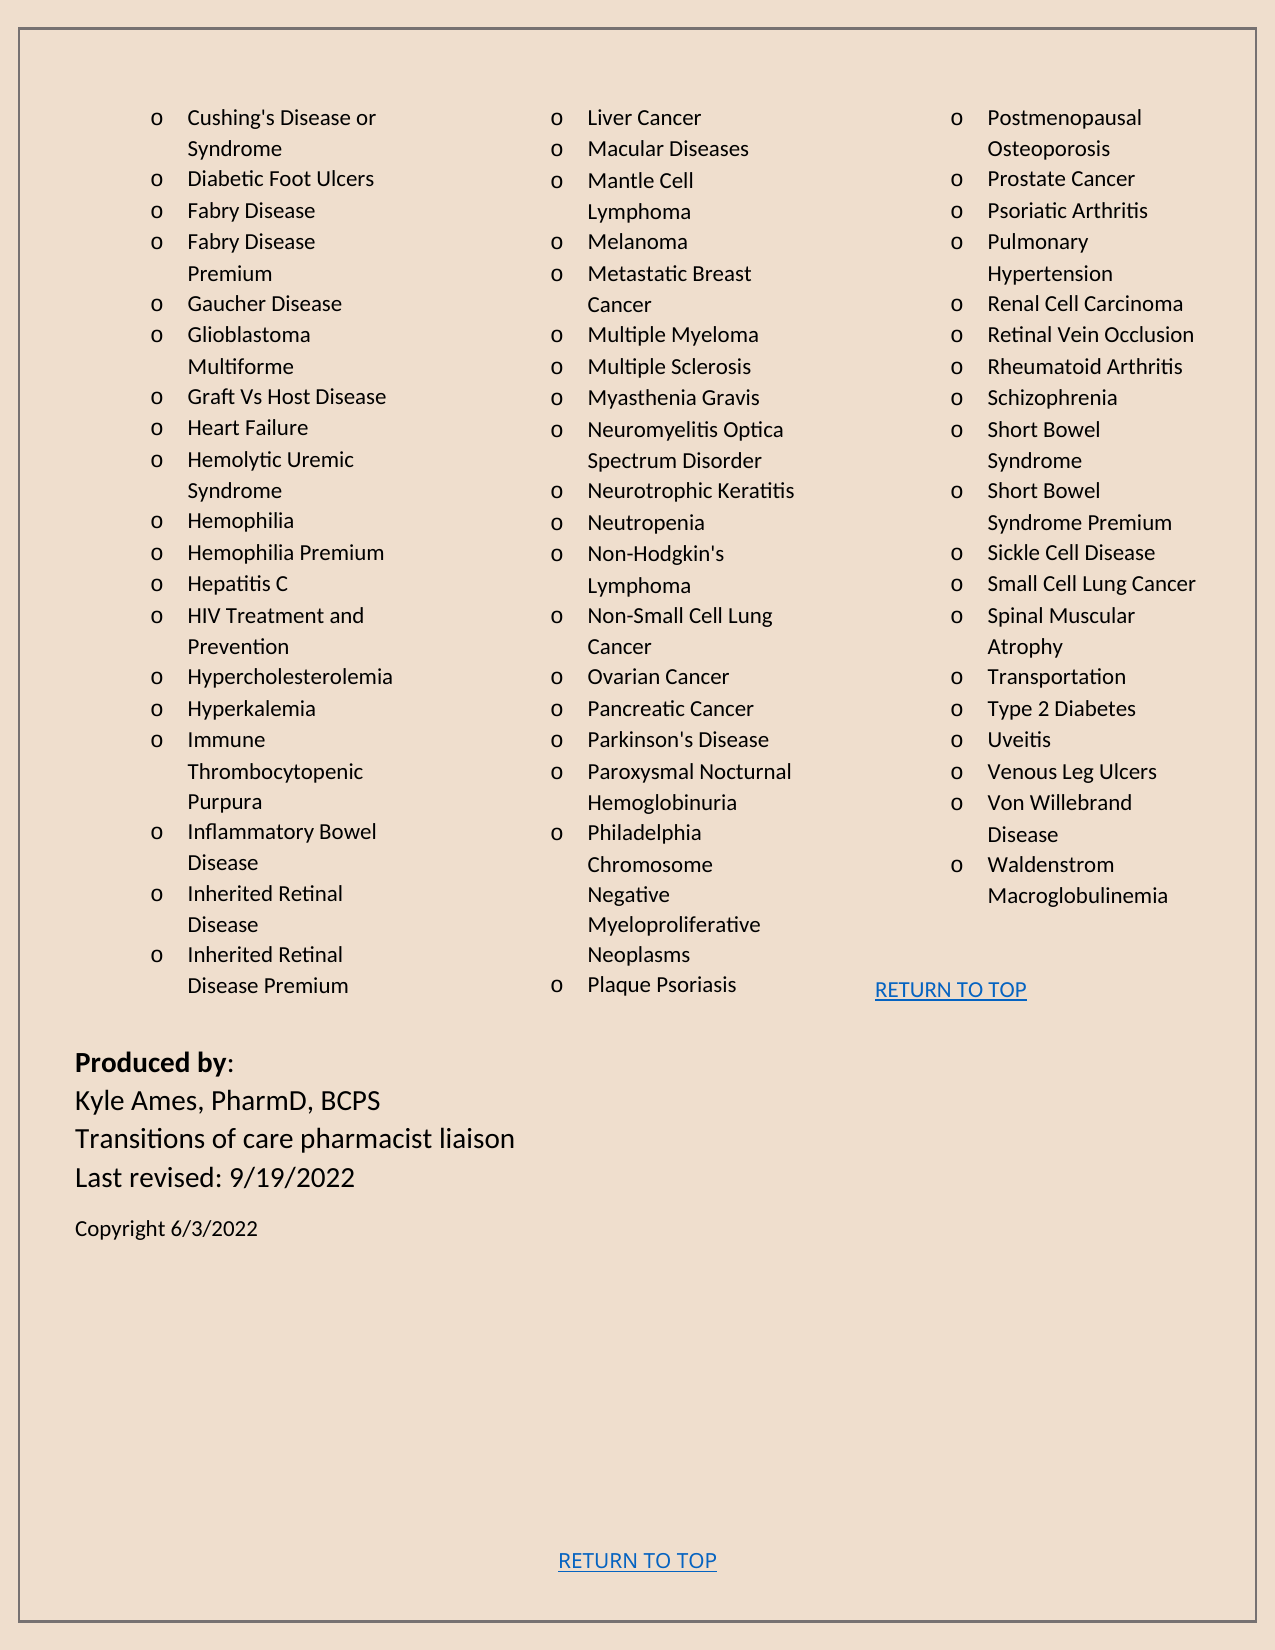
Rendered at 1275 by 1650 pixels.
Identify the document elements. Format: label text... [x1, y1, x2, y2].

list Mantle Cell Lymphoma [550, 166, 800, 225]
list Graft Vs Host Disease [150, 382, 400, 411]
list Transportation [950, 662, 1200, 692]
text Produced by: [75, 1044, 1200, 1079]
list Retinal Vein Occlusion [950, 321, 1200, 350]
list Hemophilia Premium [150, 538, 400, 567]
list Hemolytic Uremic Syndrome [150, 445, 400, 504]
list Sickle Cell Disease [950, 538, 1200, 567]
list Small Cell Lung Cancer [950, 569, 1200, 599]
list Pulmonary Hypertension [950, 227, 1200, 287]
list Inherited Retinal Disease [150, 879, 400, 938]
list Type 2 Diabetes [950, 694, 1200, 723]
list Immune Thrombocytopenic Purpura [150, 725, 400, 815]
text RETURN TO TOP [875, 975, 1200, 1003]
list Heart Failure [150, 413, 400, 443]
list Gaucher Disease [150, 289, 400, 318]
list Neutropenia [550, 508, 800, 537]
list Renal Cell Carcinoma [950, 289, 1200, 318]
list Fabry Disease [150, 196, 400, 225]
list Myasthenia Gravis [550, 383, 800, 413]
list Plaque Psoriasis [550, 971, 800, 1000]
list Multiple Myeloma [550, 321, 800, 350]
text Transitions of care pharmacist liaison [75, 1121, 1200, 1156]
list Short Bowel Syndrome [950, 415, 1200, 474]
list Spinal Muscular Atrophy [950, 601, 1200, 660]
list Cushing's Disease or Syndrome [150, 103, 400, 162]
text Last revised: 9/19/2022 [75, 1159, 1200, 1194]
list Diabetic Foot Ulcers [150, 164, 400, 194]
list Liver Cancer [550, 103, 800, 132]
list Uveitis [950, 725, 1200, 754]
list Hypercholesterolemia [150, 662, 400, 692]
list Multiple Sclerosis [550, 352, 800, 381]
list Rheumatoid Arthritis [950, 352, 1200, 381]
list Venous Leg Ulcers [950, 757, 1200, 786]
list Von Willebrand Disease [950, 788, 1200, 848]
list Pancreatic Cancer [550, 694, 800, 723]
list Inherited Retinal Disease Premium [150, 940, 400, 1000]
list Hyperkalemia [150, 694, 400, 723]
list Non-Hodgkin's Lymphoma [550, 539, 800, 599]
list Macular Diseases [550, 134, 800, 164]
list Neuromyelitis Optica Spectrum Disorder [550, 415, 800, 474]
list Glioblastoma Multiforme [150, 321, 400, 380]
list Melanoma [550, 227, 800, 257]
list Non-Small Cell Lung Cancer [550, 601, 800, 660]
text Kyle Ames, PharmD, BCPS [75, 1082, 1200, 1118]
text Copyright 6/3/2022 [75, 1214, 1200, 1242]
list HIV Treatment and Prevention [150, 601, 400, 660]
list Psoriatic Arthritis [950, 196, 1200, 225]
list Waldenstrom Macroglobulinemia [950, 850, 1200, 909]
list Neurotrophic Keratitis [550, 476, 800, 506]
list Schizophrenia [950, 383, 1200, 413]
list Hepatitis C [150, 569, 400, 599]
list Hemophilia [150, 507, 400, 536]
list Ovarian Cancer [550, 662, 800, 692]
list Postmenopausal Osteoporosis [950, 103, 1200, 162]
list Inflammatory Bowel Disease [150, 817, 400, 877]
list Prostate Cancer [950, 164, 1200, 194]
list Metastatic Breast Cancer [550, 259, 800, 318]
list Philadelphia Chromosome Negative Myeloproliferative Neoplasms [550, 818, 800, 968]
list Paroxysmal Nocturnal Hemoglobinuria [550, 757, 800, 816]
list Fabry Disease Premium [150, 227, 400, 287]
list Short Bowel Syndrome Premium [950, 476, 1200, 536]
list Parkinson's Disease [550, 725, 800, 754]
